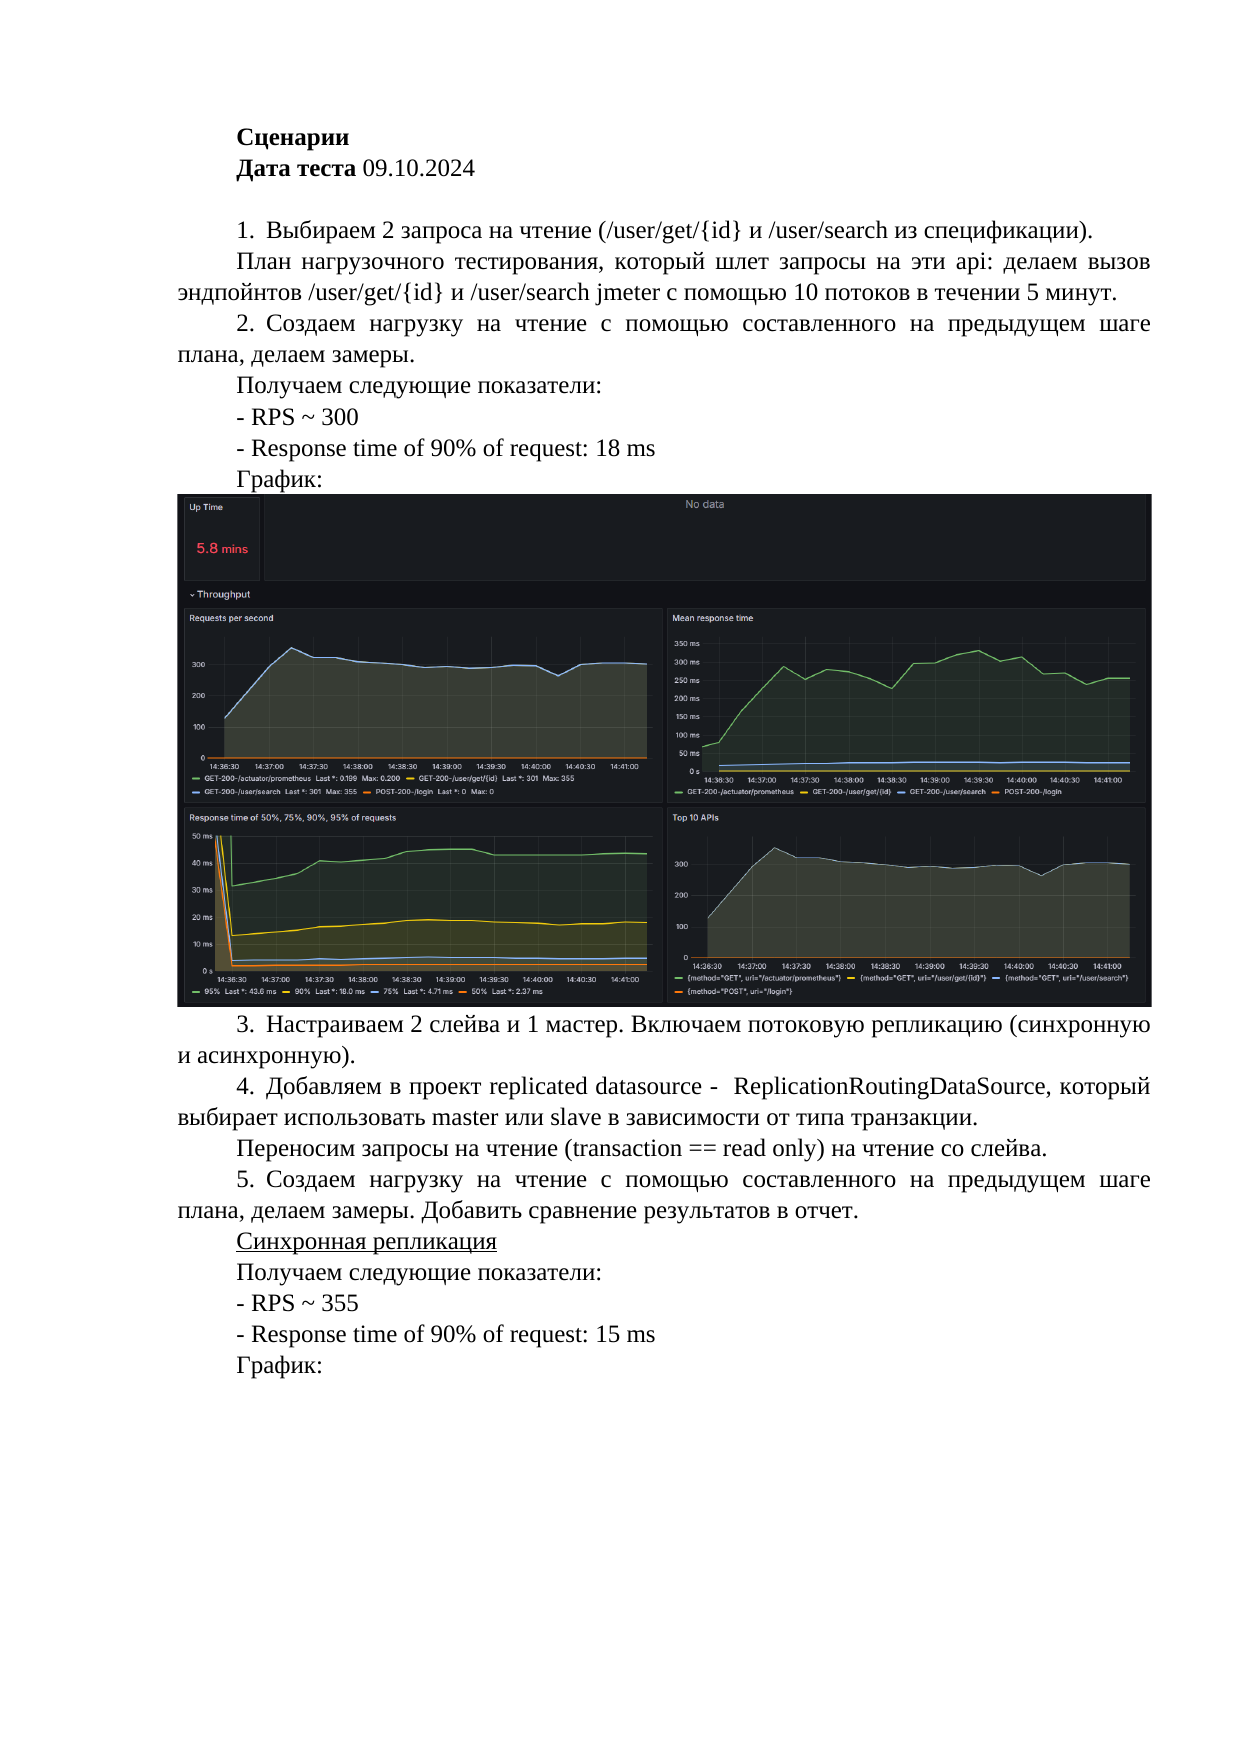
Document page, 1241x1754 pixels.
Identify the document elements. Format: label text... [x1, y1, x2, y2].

list Получаем следующие показатели: [177, 371, 1152, 399]
subtitle Сценарии [177, 122, 1152, 151]
list Получаем следующие показатели: [177, 1257, 1152, 1286]
list План нагрузочного тестирования, который шлет запросы на эти api: делаем вызов эндпойнтов /user/get/{id} и /user/search jmeter с помощью 10 потоков в течении 5 минут. [177, 246, 1152, 306]
list Синхронная репликация [236, 1226, 1152, 1255]
list Добавляем в проект replicated datasource - ReplicationRoutingDataSource, который выбирает использовать master или slave в зависимости от типа транзакции. [177, 1071, 1152, 1131]
list Создаем нагрузку на чтение с помощью составленного на предыдущем шаге плана, делаем замеры. Добавить сравнение результатов в отчет. [177, 1164, 1152, 1224]
list - RPS ~ 355 [177, 1288, 1152, 1317]
list Создаем нагрузку на чтение с помощью составленного на предыдущем шаге плана, делаем замеры. [177, 308, 1152, 368]
list График: [177, 464, 1152, 492]
list - Response time of 90% of request: 18 ms [177, 433, 1152, 461]
picture [177, 494, 1152, 1007]
list Дата теста 09.10.2024 [177, 153, 1152, 182]
list Переносим запросы на чтение (transaction == read only) на чтение со слейва. [177, 1133, 1152, 1162]
list - Response time of 90% of request: 15 ms [177, 1319, 1152, 1348]
list Выбираем 2 запроса на чтение (/user/get/{id} и /user/search из спецификации). [177, 215, 1152, 244]
list График: [177, 1350, 1152, 1379]
list - RPS ~ 300 [177, 402, 1152, 430]
list Настраиваем 2 слейва и 1 мастер. Включаем потоковую репликацию (синхронную и асинхронную). [177, 1009, 1152, 1068]
